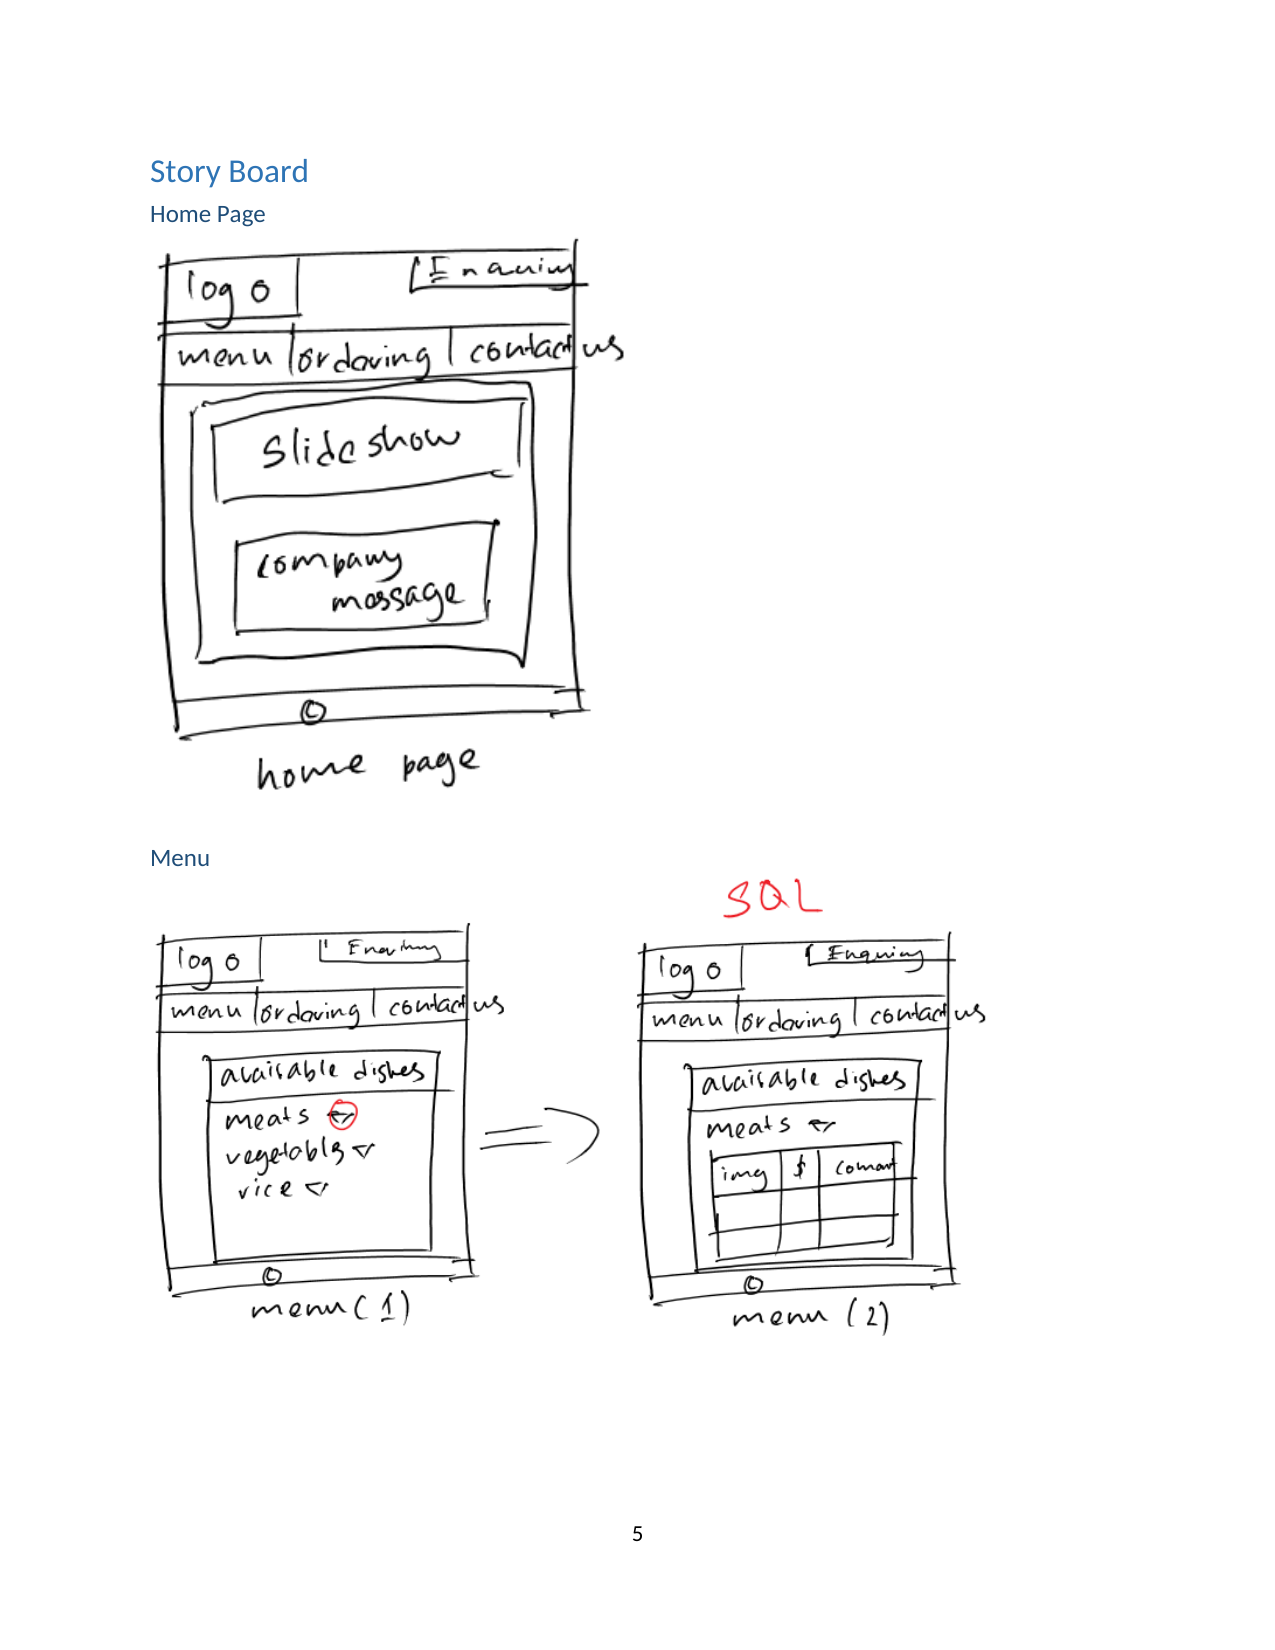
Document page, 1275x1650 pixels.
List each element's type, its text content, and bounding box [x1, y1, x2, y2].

picture [150, 231, 705, 796]
picture [150, 875, 1046, 1350]
subtitle Story Board [150, 150, 1125, 191]
subtitle Menu [150, 842, 1125, 872]
subtitle Home Page [150, 198, 1125, 229]
